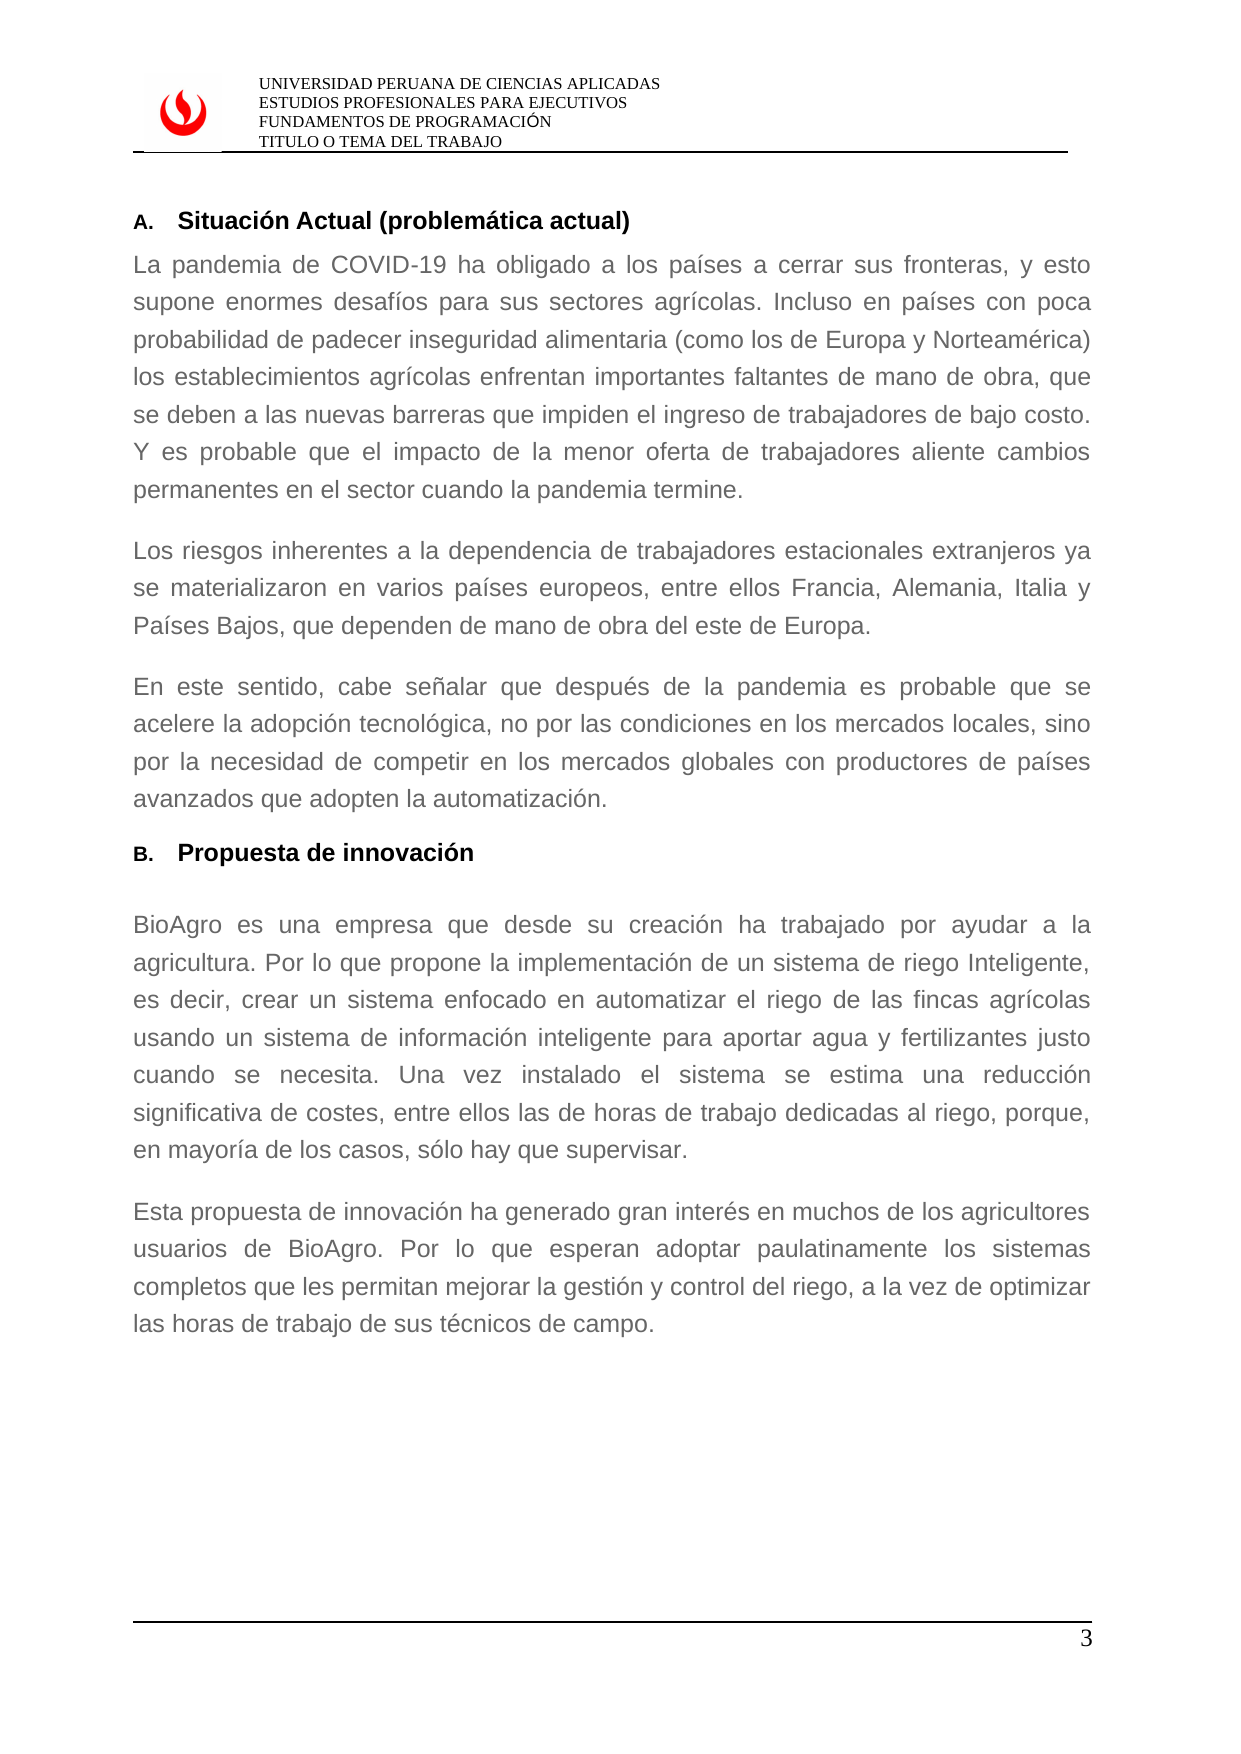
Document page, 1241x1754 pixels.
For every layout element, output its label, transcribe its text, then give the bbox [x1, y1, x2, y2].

text En este sentido, cabe señalar que después de la pandemia es probable que se acelere la adopción tecnológica, no por las condiciones en los mercados locales, sino por la necesidad de competir en los mercados globales con productores de países avanzados que adopten la automatización. [133, 663, 1092, 813]
subtitle Situación Actual (problemática actual) [133, 206, 1092, 235]
picture [144, 73, 222, 152]
text Los riesgos inherentes a la dependencia de trabajadores estacionales extranjeros ya se materializaron en varios países europeos, entre ellos Francia, Alemania, Italia y Países Bajos, que dependen de mano de obra del este de Europa. [133, 527, 1092, 639]
text BioAgro es una empresa que desde su creación ha trabajado por ayudar a la agricultura. Por lo que propone la implementación de un sistema de riego Inteligente, es decir, crear un sistema enfocado en automatizar el riego de las fincas agrícolas usando un sistema de información inteligente para aportar agua y fertilizantes justo cuando se necesita. Una vez instalado el sistema se estima una reducción significativa de costes, entre ellos las de horas de trabajo dedicadas al riego, porque, en mayoría de los casos, sólo hay que supervisar. [133, 902, 1092, 1164]
subtitle Propuesta de innovación [133, 838, 1092, 867]
text La pandemia de COVID-19 ha obligado a los países a cerrar sus fronteras, y esto supone enormes desafíos para sus sectores agrícolas. Incluso en países con poca probabilidad de padecer inseguridad alimentaria (como los de Europa y Norteamérica) los establecimientos agrícolas enfrentan importantes faltantes de mano de obra, que se deben a las nuevas barreras que impiden el ingreso de trabajadores de bajo costo. Y es probable que el impacto de la menor oferta de trabajadores aliente cambios permanentes en el sector cuando la pandemia termine. [133, 241, 1092, 504]
